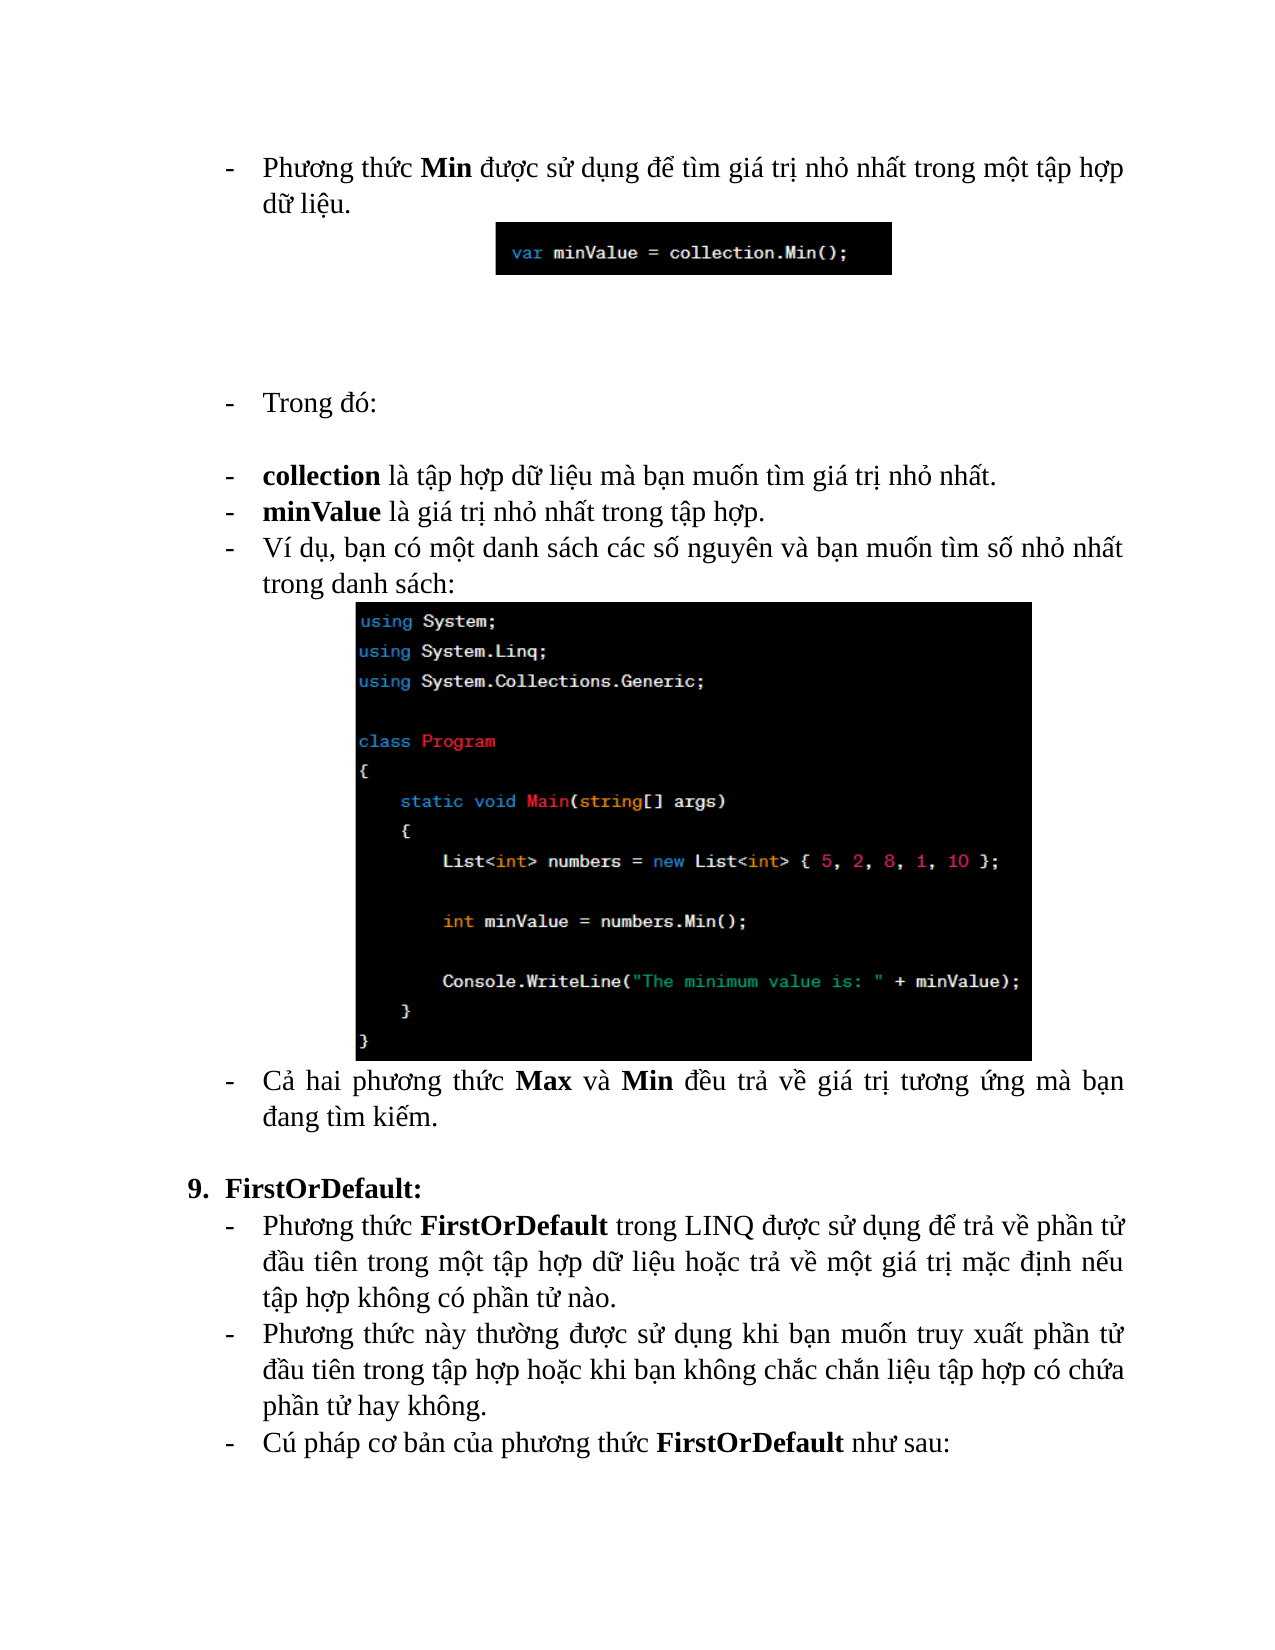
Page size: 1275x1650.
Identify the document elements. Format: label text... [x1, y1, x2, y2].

list Cú pháp cơ bản của phương thức FirstOrDefault như sau: [225, 1425, 1125, 1458]
list collection là tập hợp dữ liệu mà bạn muốn tìm giá trị nhỏ nhất. [225, 458, 1125, 491]
list Trong đó: [225, 385, 1125, 419]
list Phương thức Min được sử dụng để tìm giá trị nhỏ nhất trong một tập hợp dữ liệu. [225, 150, 1125, 220]
picture [355, 602, 1032, 1061]
list Ví dụ, bạn có một danh sách các số nguyên và bạn muốn tìm số nhỏ nhất trong danh sách: [225, 530, 1125, 600]
list minValue là giá trị nhỏ nhất trong tập hợp. [225, 494, 1125, 527]
picture [495, 222, 892, 275]
list Phương thức FirstOrDefault trong LINQ được sử dụng để trả về phần tử đầu tiên trong một tập hợp dữ liệu hoặc trả về một giá trị mặc định nếu tập hợp không có phần tử nào. [225, 1208, 1125, 1314]
list Phương thức này thường được sử dụng khi bạn muốn truy xuất phần tử đầu tiên trong tập hợp hoặc khi bạn không chắc chắn liệu tập hợp có chứa phần tử hay không. [225, 1316, 1125, 1422]
list FirstOrDefault: [187, 1172, 1125, 1205]
list Cả hai phương thức Max và Min đều trả về giá trị tương ứng mà bạn đang tìm kiếm. [225, 1063, 1125, 1133]
